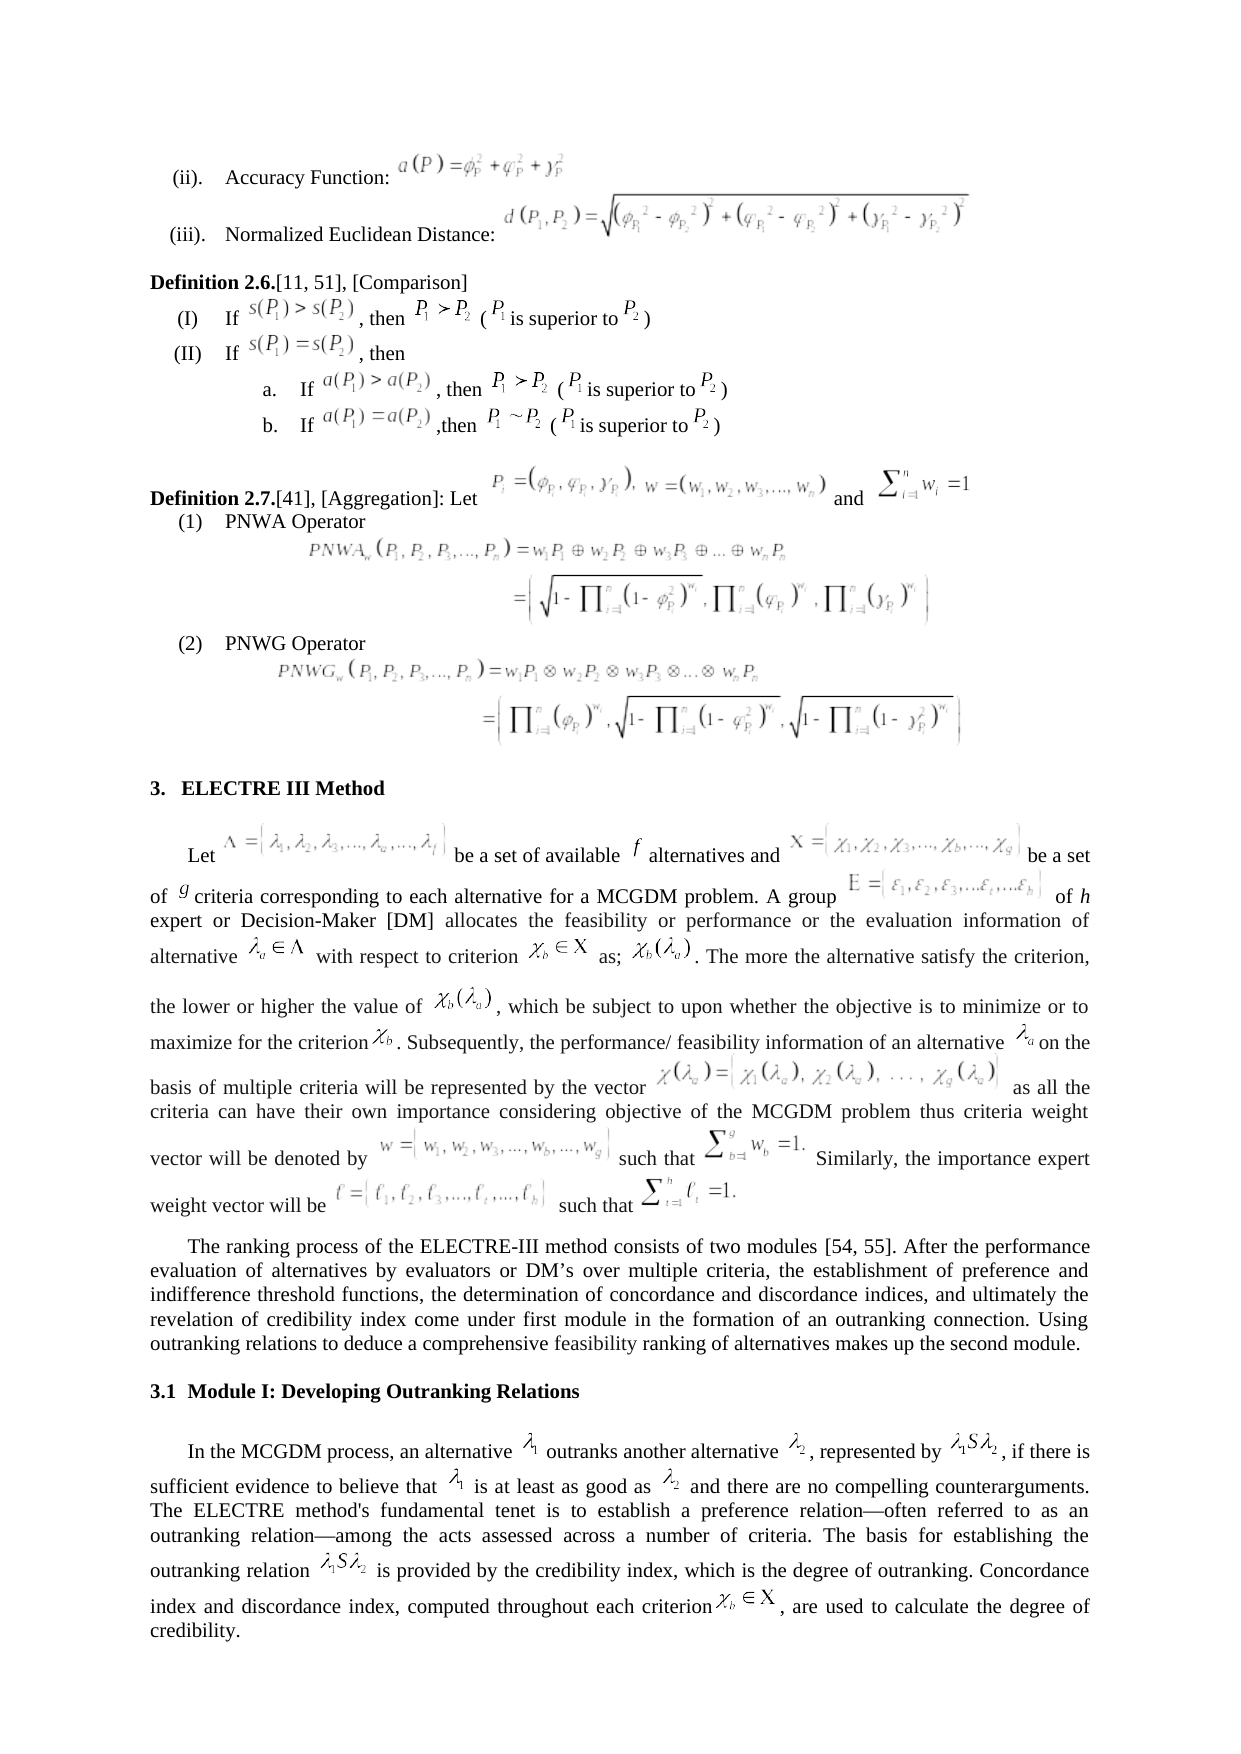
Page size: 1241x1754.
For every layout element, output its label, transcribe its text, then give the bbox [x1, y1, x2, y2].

text Let be a set of available alternatives and be a set of criteria corresponding to each alternative for a MCGDM problem. A group of h expert or Decision-Maker [DM] allocates the feasibility or performance or the evaluation information of alternative with respect to criterion as; . The more the alternative satisfy the criterion, the lower or higher the value of , which be subject to upon whether the objective is to minimize or to maximize for the criterion. Subsequently, the performance/ feasibility information of an alternative on the basis of multiple criteria will be represented by the vector as all the criteria can have their own importance considering objective of the MCGDM problem thus criteria weight vector will be denoted by such that Similarly, the importance expert weight vector will be such that [150, 823, 1090, 1234]
list If , then (is superior to) [262, 365, 1090, 401]
text The ranking process of the ELECTRE-III method consists of two modules ]. After the performance evaluation of alternatives by evaluators or DM’s over multiple criteria, the establishment of preference and indifference threshold functions, the determination of concordance and discordance indices, and ultimately the revelation of credibility index come under first module in the formation of an outranking connection. Using outranking relations to deduce a comprehensive feasibility ranking of alternatives makes up the second module. [150, 1234, 1090, 1354]
list If , then [187, 329, 1090, 365]
text Definition 2.6., [Comparison] [150, 270, 1090, 294]
list PNWA Operator [178, 509, 1090, 533]
list If , then (is superior to) [187, 294, 1090, 329]
list If ,then (is superior to) [262, 401, 1090, 437]
list Accuracy Function: [187, 150, 1090, 189]
text 3. ELECTRE III Method [150, 775, 1090, 799]
list PNWG Operator [178, 630, 1090, 654]
text 3.1 Module I: Developing Outranking Relations [150, 1379, 1090, 1403]
list Normalized Euclidean Distance: [187, 189, 1090, 246]
text Definition 2.7., [Aggregation]: Let and [150, 461, 1090, 509]
text In the MCGDM process, an alternative outranks another alternative , represented by , if there is sufficient evidence to believe that is at least as good as and there are no compelling counterarguments. The ELECTRE method's fundamental tenet is to establish a preference relation—often referred to as an outranking relation—among the acts assessed across a number of criteria. The basis for establishing the outranking relation is provided by the credibility index, which is the degree of outranking. Concordance index and discordance index, computed throughout each criterion, are used to calculate the degree of credibility. [150, 1427, 1090, 1642]
